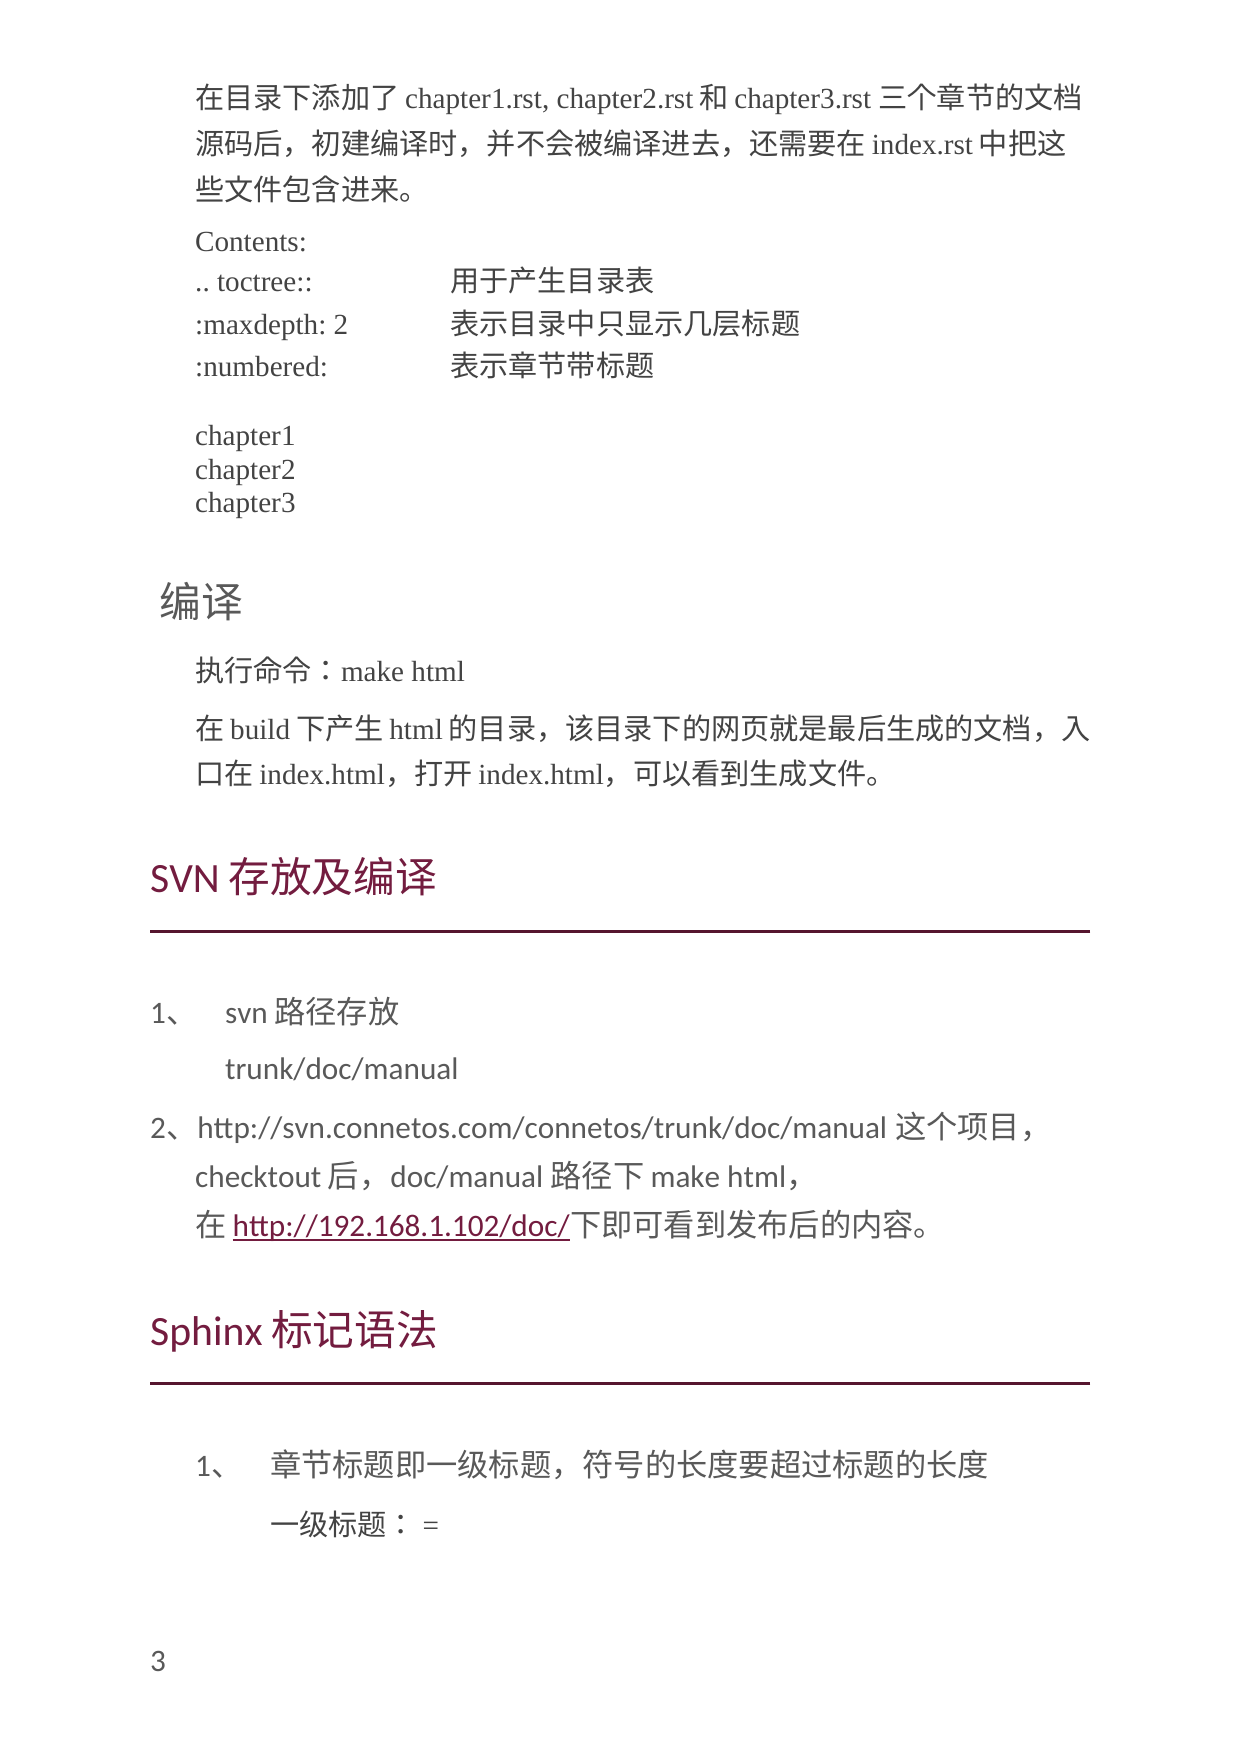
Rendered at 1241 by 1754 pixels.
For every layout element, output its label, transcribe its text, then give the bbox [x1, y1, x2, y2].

text .. toctree:: 用于产生目录表 [150, 258, 1090, 300]
text chapter1 [150, 418, 1090, 452]
subtitle 编译 [150, 569, 1090, 630]
list svn路径存放 [150, 988, 1090, 1033]
subtitle SVN存放及编译 [150, 844, 1090, 930]
subtitle Sphinx标记语法 [150, 1297, 1090, 1382]
text :maxdepth: 2 表示目录中只显示几层标题 [150, 300, 1090, 342]
list 章节标题即一级标题，符号的长度要超过标题的长度 [195, 1440, 1090, 1485]
list 在目录下添加了chapter1.rst, chapter2.rst和chapter3.rst 三个章节的文档源码后，初建编译时，并不会被编译进去，还需要在index.rst中把这些文件包含进来。 [195, 75, 1090, 208]
text Contents: [150, 224, 1090, 258]
list trunk/doc/manual [225, 1049, 1090, 1087]
text chapter2 [150, 452, 1090, 485]
list 在build下产生html的目录，该目录下的网页就是最后生成的文档，入口在index.html，打开index.html，可以看到生成文件。 [195, 705, 1090, 793]
list chapter3 [195, 485, 1090, 519]
list 一级标题： = [270, 1501, 1090, 1543]
text :numbered: 表示章节带标题 [150, 342, 1090, 385]
list 执行命令：make html [195, 647, 1090, 689]
list 2、http://svn.connetos.com/connetos/trunk/doc/manual 这个项目，checktout后，doc/manual 路径下make html，在http://192.168.1.102/doc/下即可看到发布后的内容。 [150, 1102, 1090, 1245]
